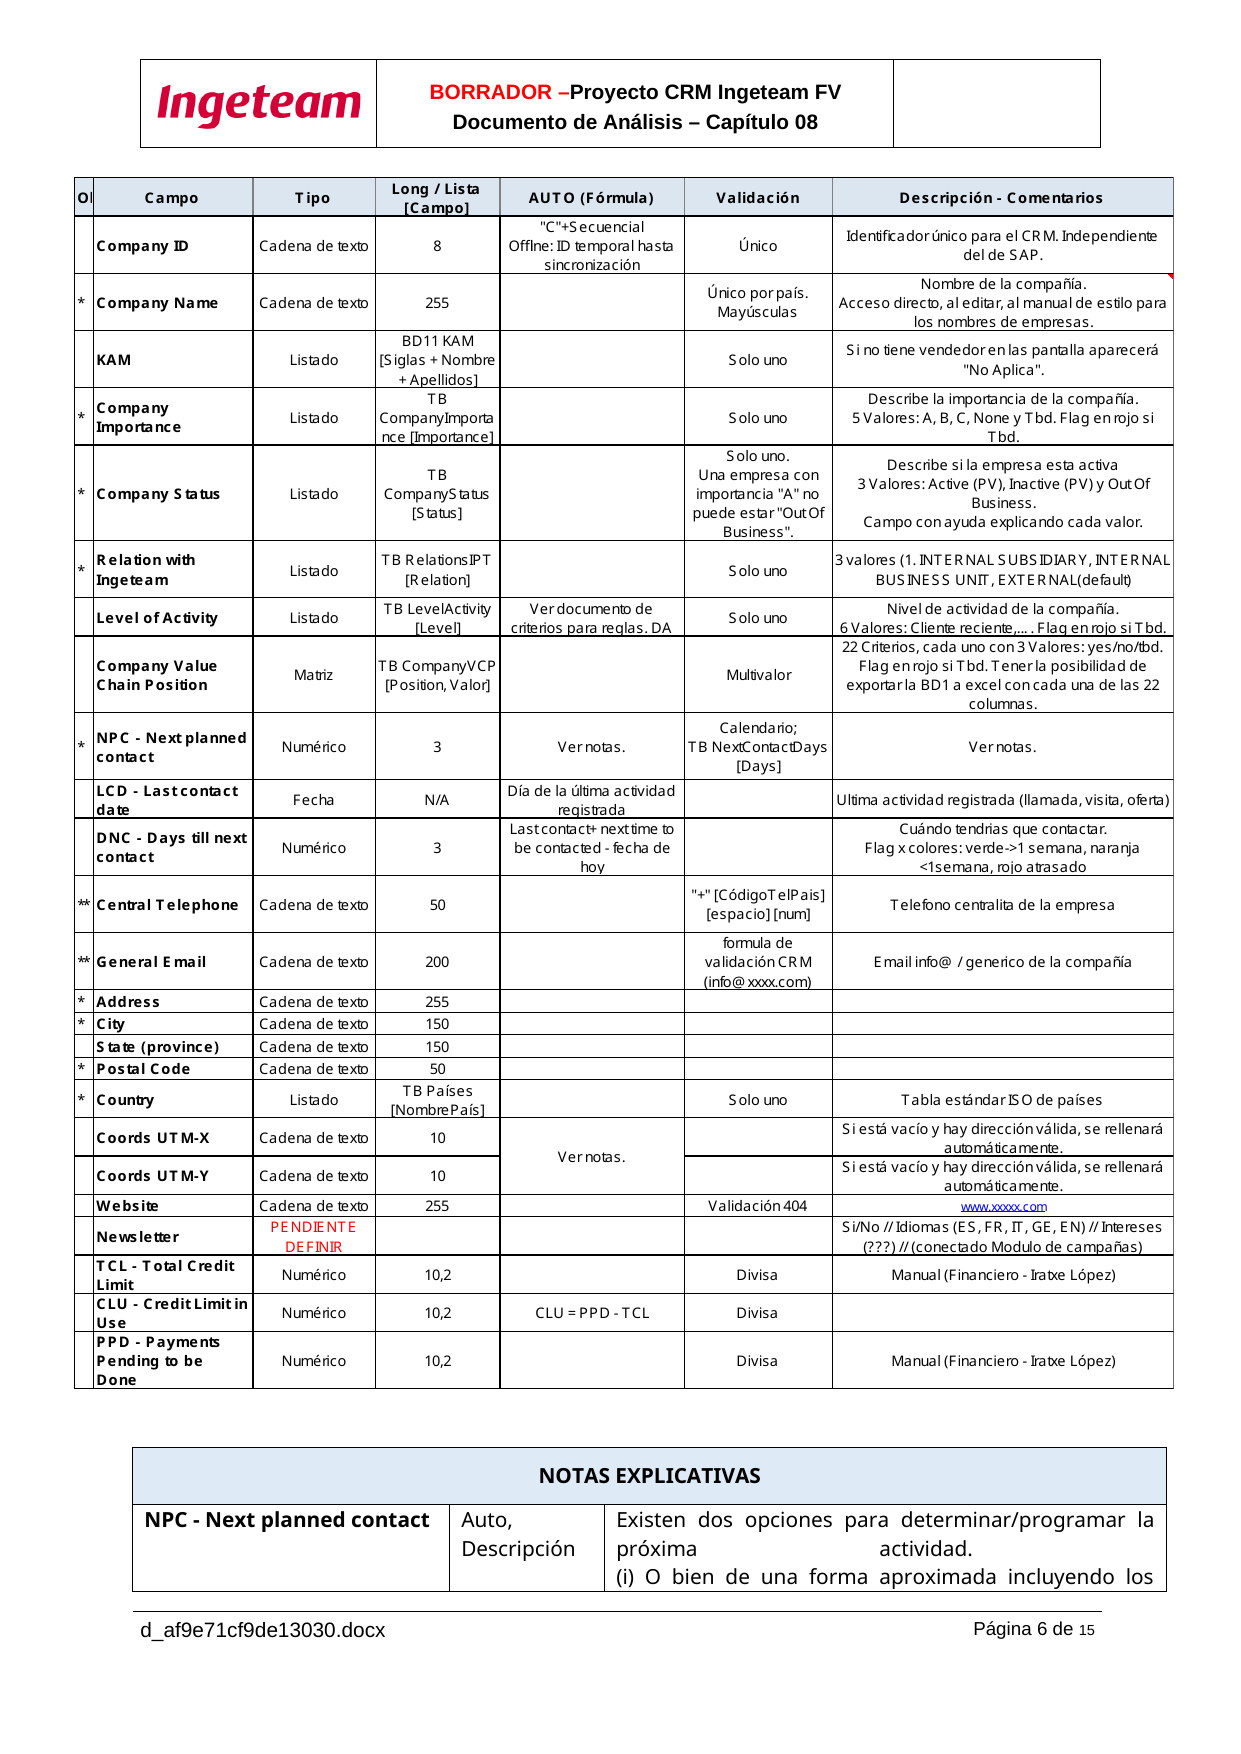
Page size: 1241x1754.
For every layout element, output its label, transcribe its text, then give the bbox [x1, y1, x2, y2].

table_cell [133, 1505, 449, 1562]
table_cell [605, 1505, 1166, 1562]
picture [157, 85, 361, 129]
table_header NOTAS EXPLICATIVAS [133, 1448, 1166, 1504]
table_cell Auto, Descripción [450, 1505, 604, 1562]
